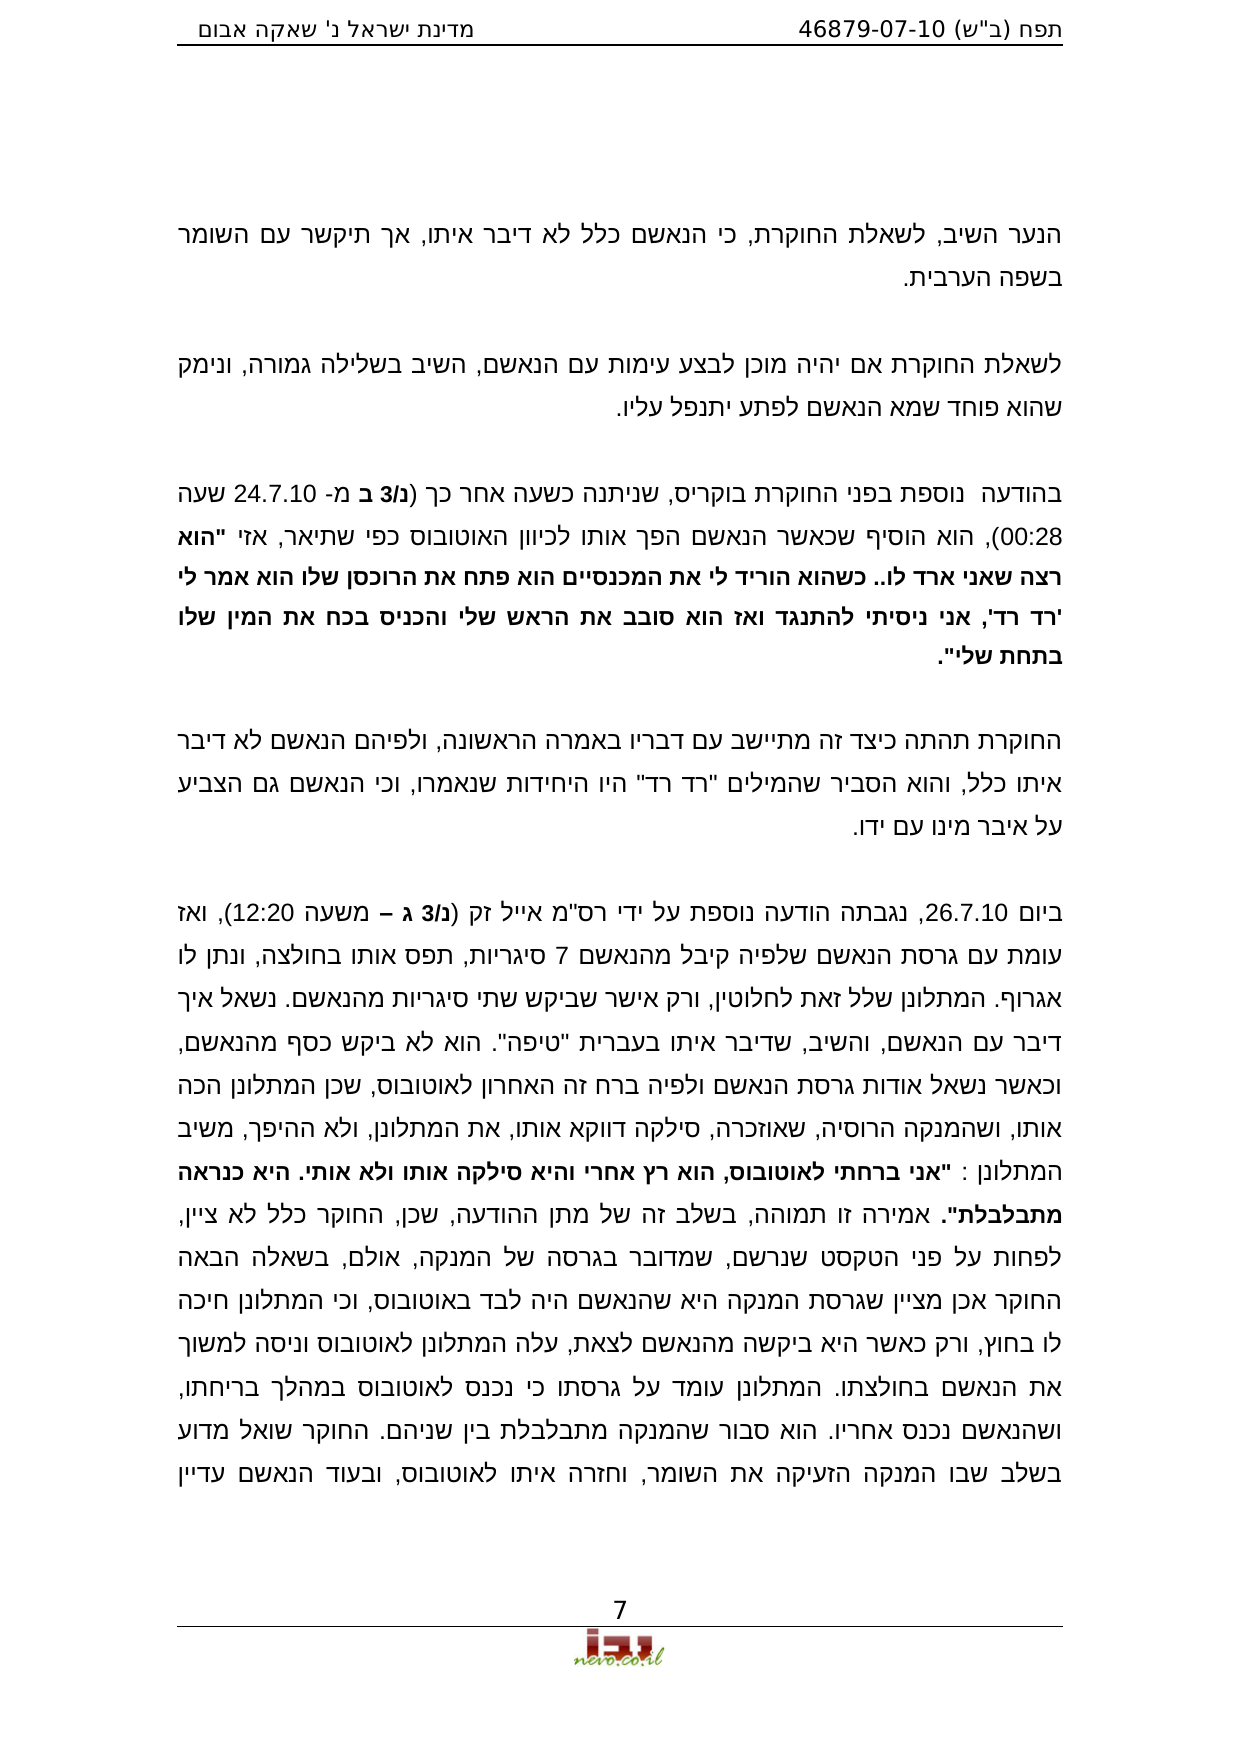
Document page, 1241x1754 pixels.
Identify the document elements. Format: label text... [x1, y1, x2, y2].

picture [574, 1628, 666, 1667]
text הנער השיב, לשאלת החוקרת, כי הנאשם כלל לא דיבר איתו, אך תיקשר עם השומר בשפה הערבית. [177, 220, 1063, 292]
text בהודעה נוספת בפני החוקרת בוקריס, שניתנה כשעה אחר כך (נ/3 ב מ- 24.7.10 שעה 00:28), הוא הוסיף שכאשר הנאשם הפך אותו לכיוון האוטובוס כפי שתיאר, אזי "הוא רצה שאני ארד לו.. כשהוא הוריד לי את המכנסיים הוא פתח את הרוכסן שלו הוא אמר לי 'רד רד', אני ניסיתי להתנגד ואז הוא סובב את הראש שלי והכניס בכח את המין שלו בתחת שלי". [177, 479, 1063, 669]
text לשאלת החוקרת אם יהיה מוכן לבצע עימות עם הנאשם, השיב בשלילה גמורה, ונימק שהוא פוחד שמא הנאשם לפתע יתנפל עליו. [177, 350, 1063, 422]
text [177, 898, 1063, 1487]
text החוקרת תהתה כיצד זה מתיישב עם דבריו באמרה הראשונה, ולפיהם הנאשם לא דיבר איתו כלל, והוא הסביר שהמילים "רד רד" היו היחידות שנאמרו, וכי הנאשם גם הצביע על איבר מינו עם ידו. [177, 726, 1063, 841]
